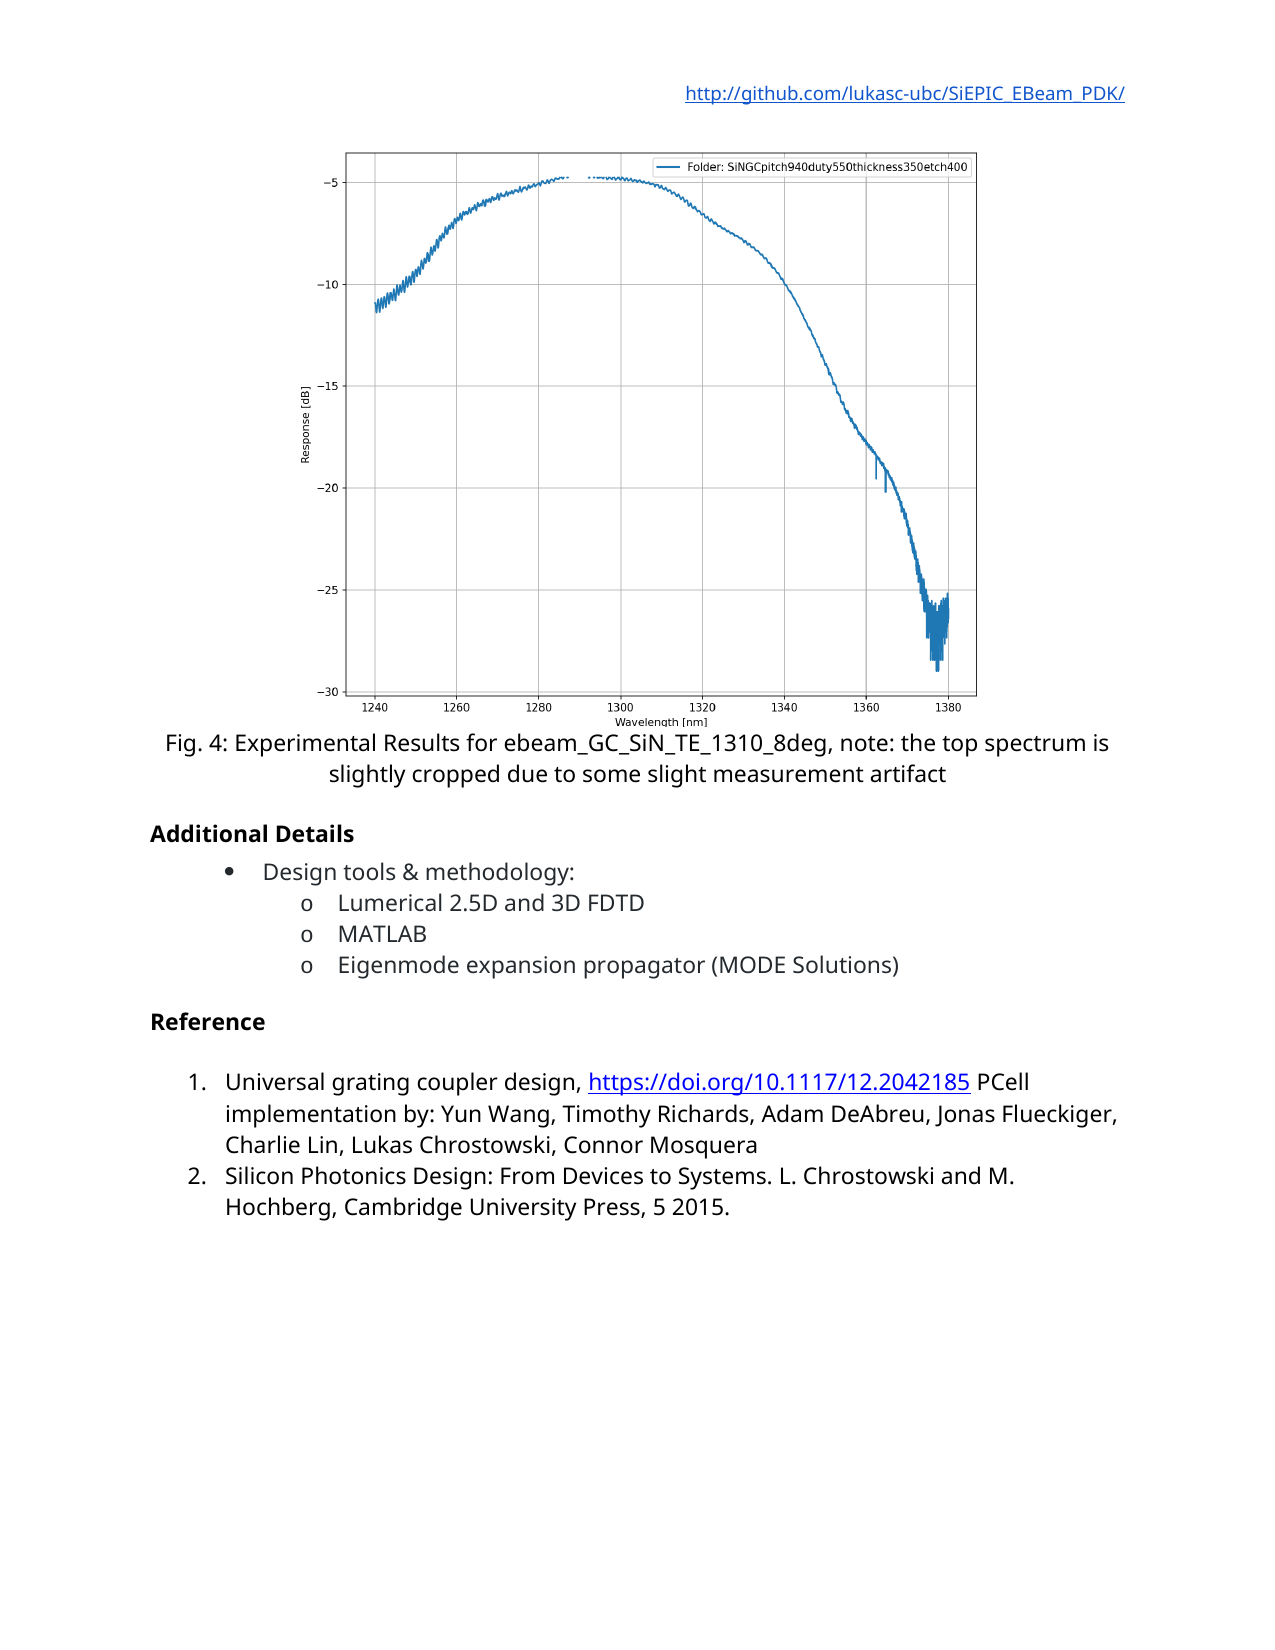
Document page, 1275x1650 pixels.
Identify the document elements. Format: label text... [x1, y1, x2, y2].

list Universal grating coupler design, https://doi.org/10.1117/12.2042185 PCell implementation by: Yun Wang, Timothy Richards, Adam DeAbreu, Jonas Flueckiger, Charlie Lin, Lukas Chrostowski, Connor Mosquera [187, 1066, 1125, 1160]
text Fig. 4: Experimental Results for ebeam_GC_SiN_TE_1310_8deg, note: the top spectrum is slightly cropped due to some slight measurement artifact [150, 727, 1125, 789]
list Eigenmode expansion propagator (MODE Solutions) [300, 949, 1125, 981]
list Design tools & methodology: [225, 856, 1125, 887]
picture [295, 150, 980, 727]
list Silicon Photonics Design: From Devices to Systems. L. Chrostowski and M. Hochberg, Cambridge University Press, 5 2015. [187, 1160, 1125, 1222]
list MATLAB [300, 918, 1125, 949]
text Additional Details [150, 818, 1125, 849]
list Lumerical 2.5D and 3D FDTD [300, 887, 1125, 918]
text Reference [150, 1006, 1125, 1037]
